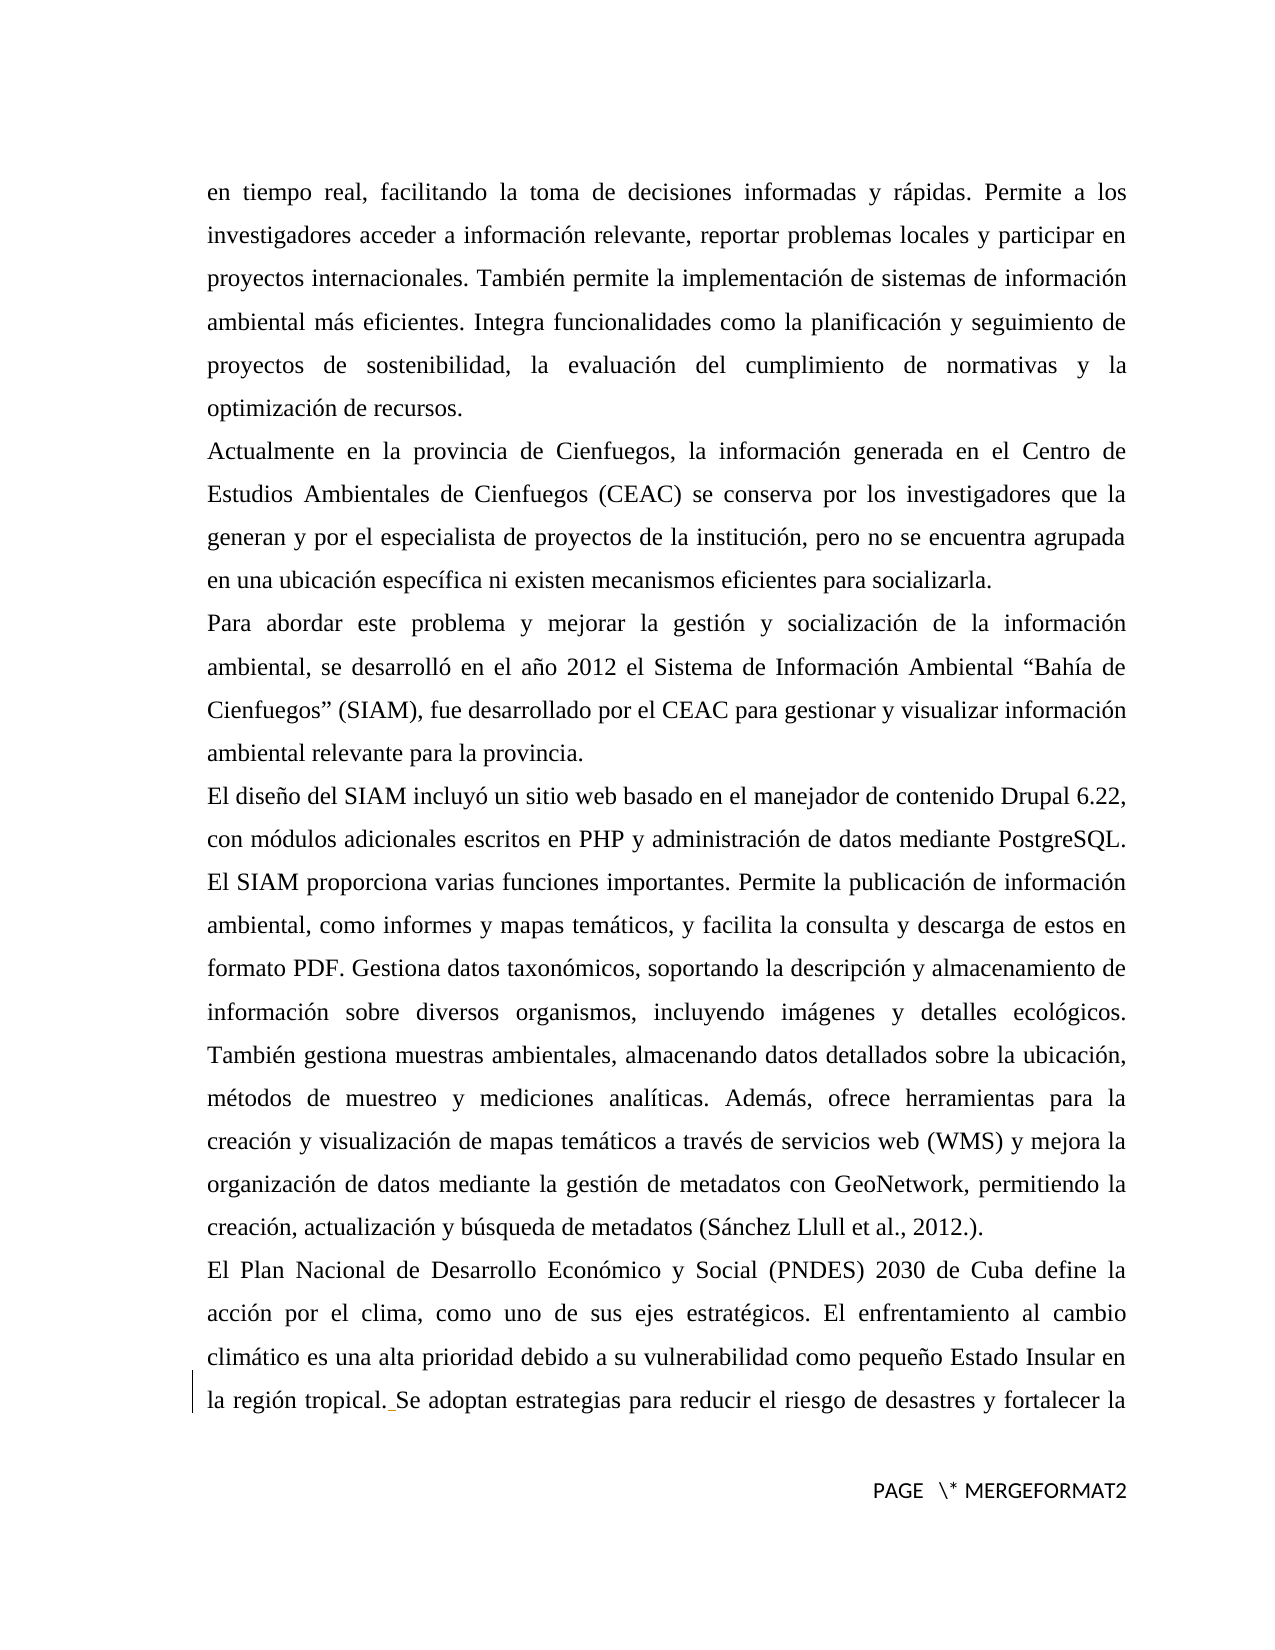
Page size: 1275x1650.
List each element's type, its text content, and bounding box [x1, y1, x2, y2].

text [207, 1255, 1127, 1413]
text El diseño del SIAM incluyó un sitio web basado en el manejador de contenido Drupal 6.22, con módulos adicionales escritos en PHP y administración de datos mediante PostgreSQL. El SIAM proporciona varias funciones importantes. Permite la publicación de información ambiental, como informes y mapas temáticos, y facilita la consulta y descarga de estos en formato PDF. Gestiona datos taxonómicos, soportando la descripción y almacenamiento de información sobre diversos organismos, incluyendo imágenes y detalles ecológicos. También gestiona muestras ambientales, almacenando datos detallados sobre la ubicación, métodos de muestreo y mediciones analíticas. Además, ofrece herramientas para la creación y visualización de mapas temáticos a través de servicios web (WMS) y mejora la organización de datos mediante la gestión de metadatos con GeoNetwork, permitiendo la creación, actualización y búsqueda de metadatos . [207, 781, 1127, 1241]
text Para abordar este problema y mejorar la gestión y socialización de la información ambiental, se desarrolló en el año 2012 el Sistema de Información Ambiental “Bahía de Cienfuegos” (SIAM), fue desarrollado por el CEAC para gestionar y visualizar información ambiental relevante para la provincia. [207, 608, 1127, 767]
text Actualmente en la provincia de Cienfuegos, la información generada en el Centro de Estudios Ambientales de Cienfuegos (CEAC) se conserva por los investigadores que la generan y por el especialista de proyectos de la institución, pero no se encuentra agrupada en una ubicación específica ni existen mecanismos eficientes para socializarla. [207, 436, 1127, 594]
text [207, 177, 1127, 422]
